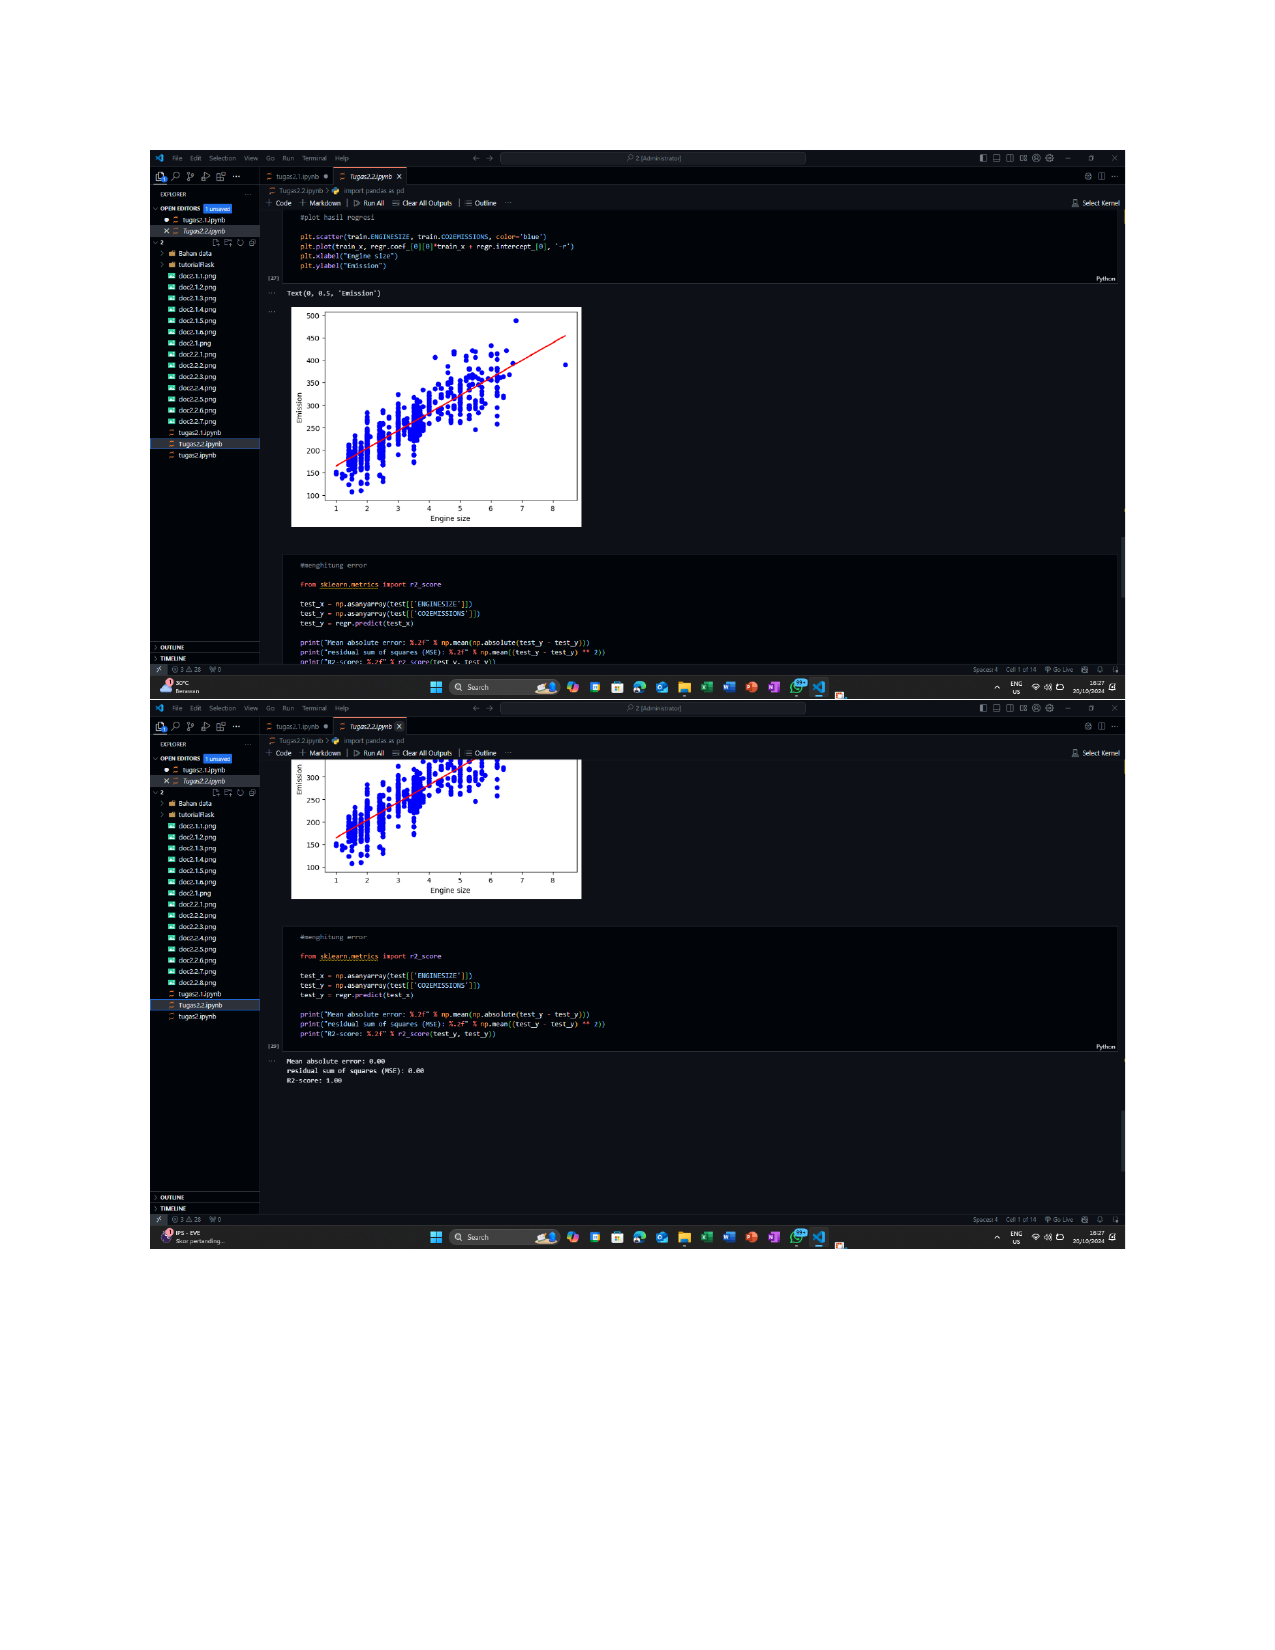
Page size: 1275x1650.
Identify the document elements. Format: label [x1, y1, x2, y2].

picture [150, 700, 1125, 1249]
picture [150, 150, 1125, 699]
